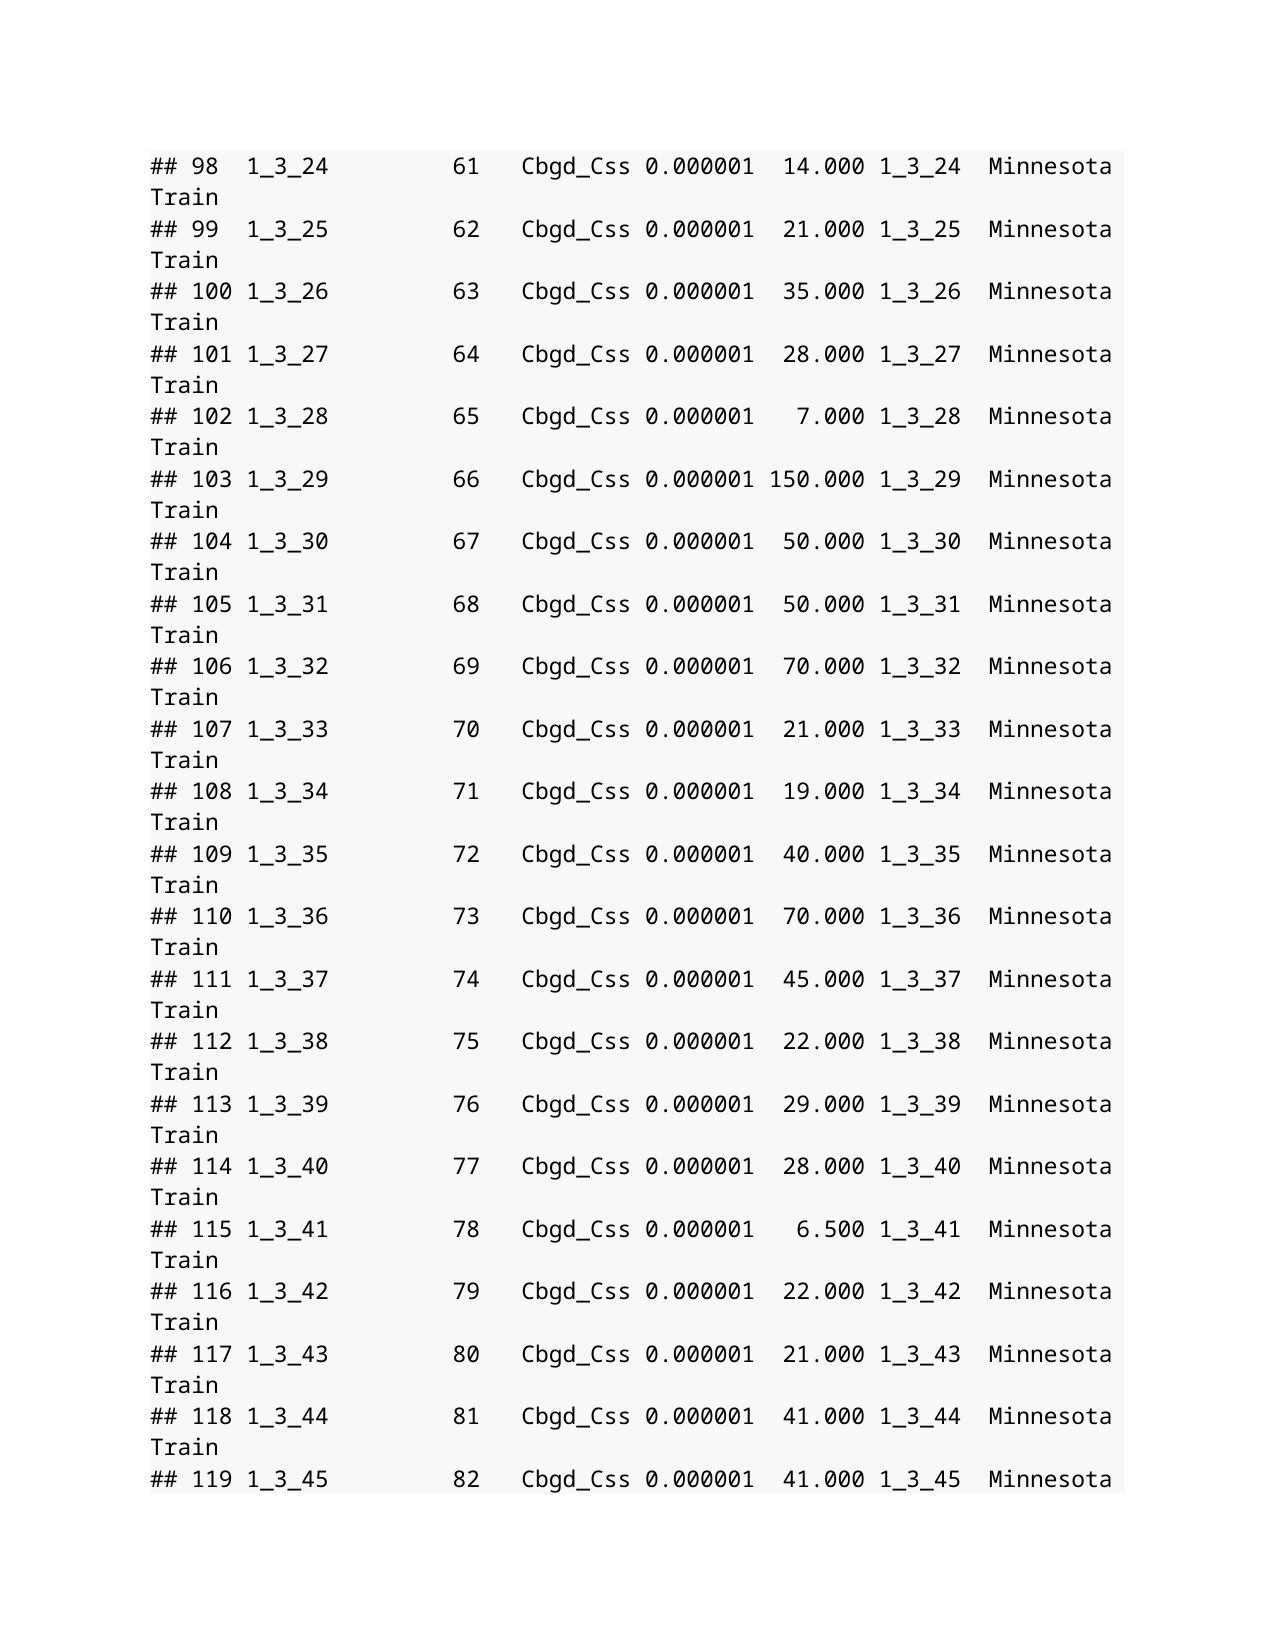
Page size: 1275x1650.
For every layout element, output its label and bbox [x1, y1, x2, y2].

text [150, 150, 1125, 1494]
